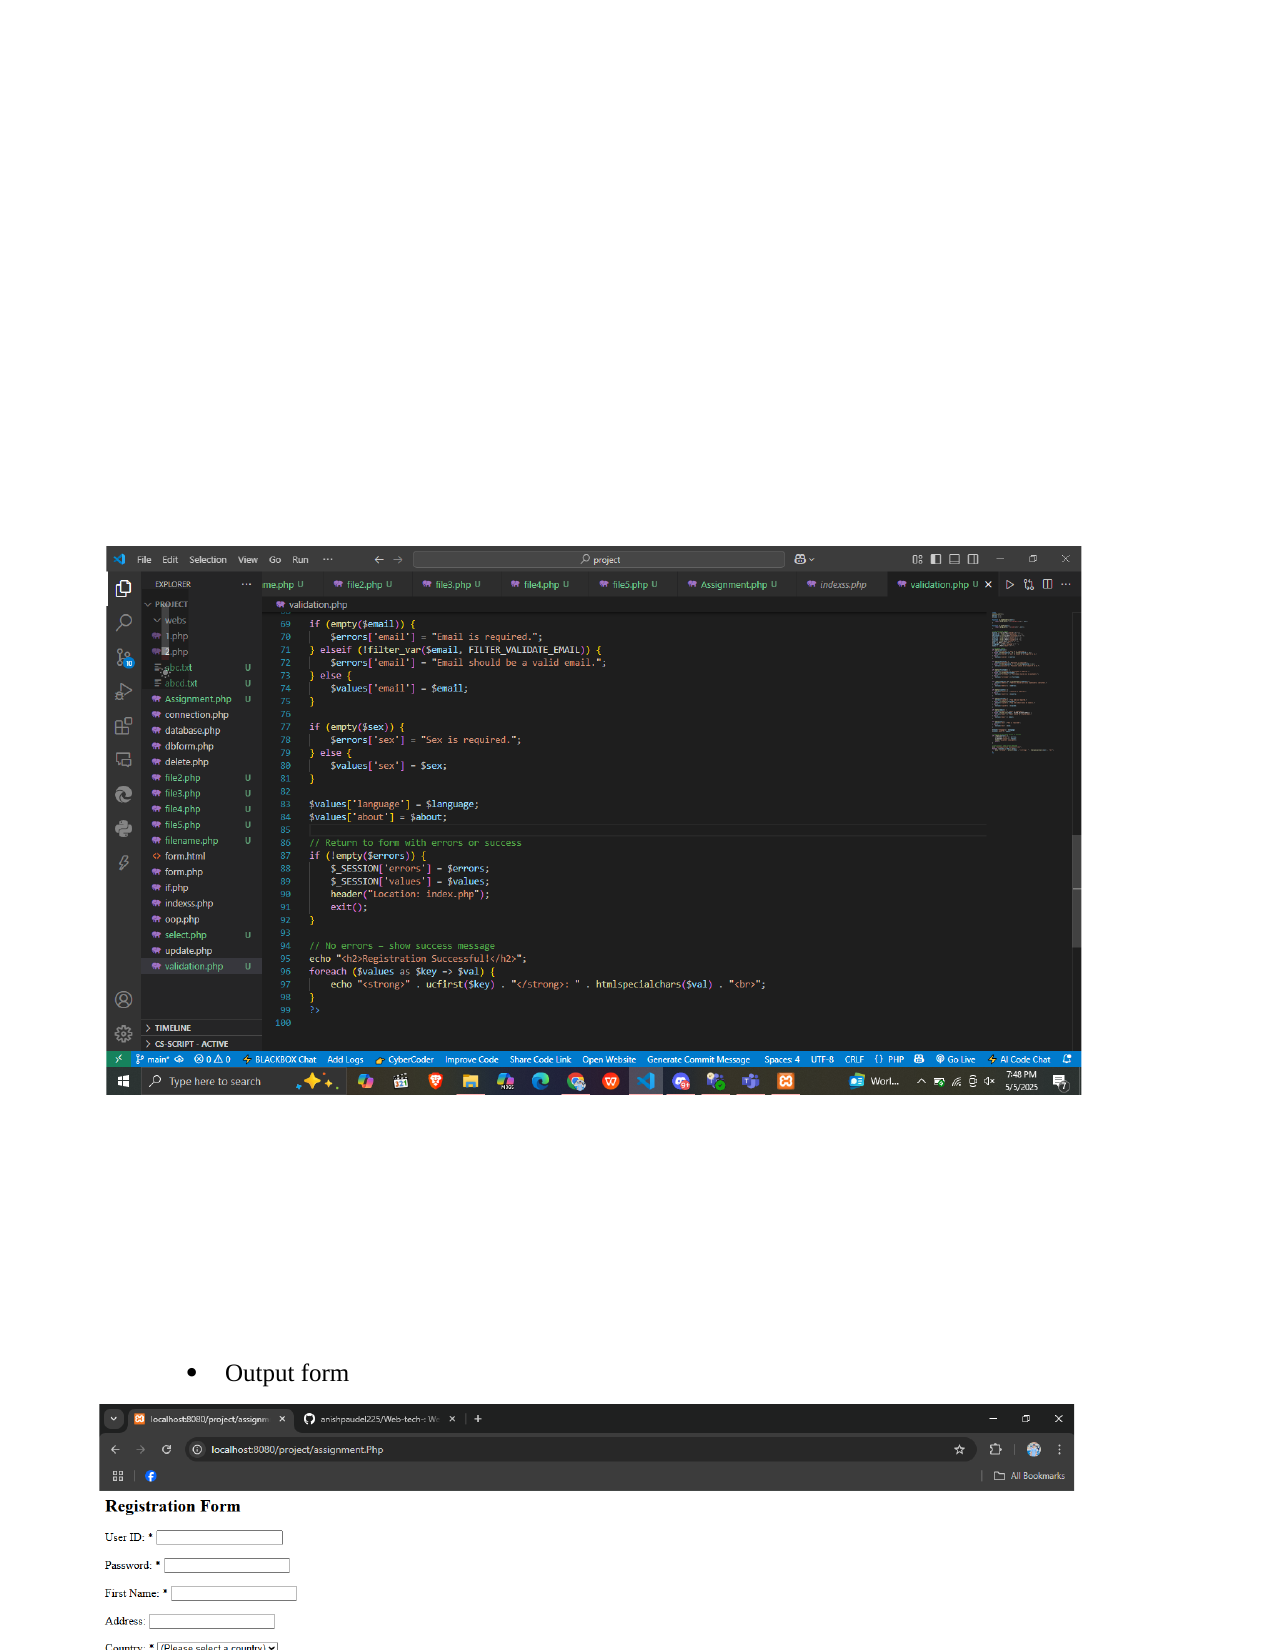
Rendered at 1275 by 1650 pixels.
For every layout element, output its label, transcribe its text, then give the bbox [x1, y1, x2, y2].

picture [106, 546, 1082, 1095]
list Output form [187, 1358, 1125, 1386]
picture [99, 1404, 1075, 1650]
